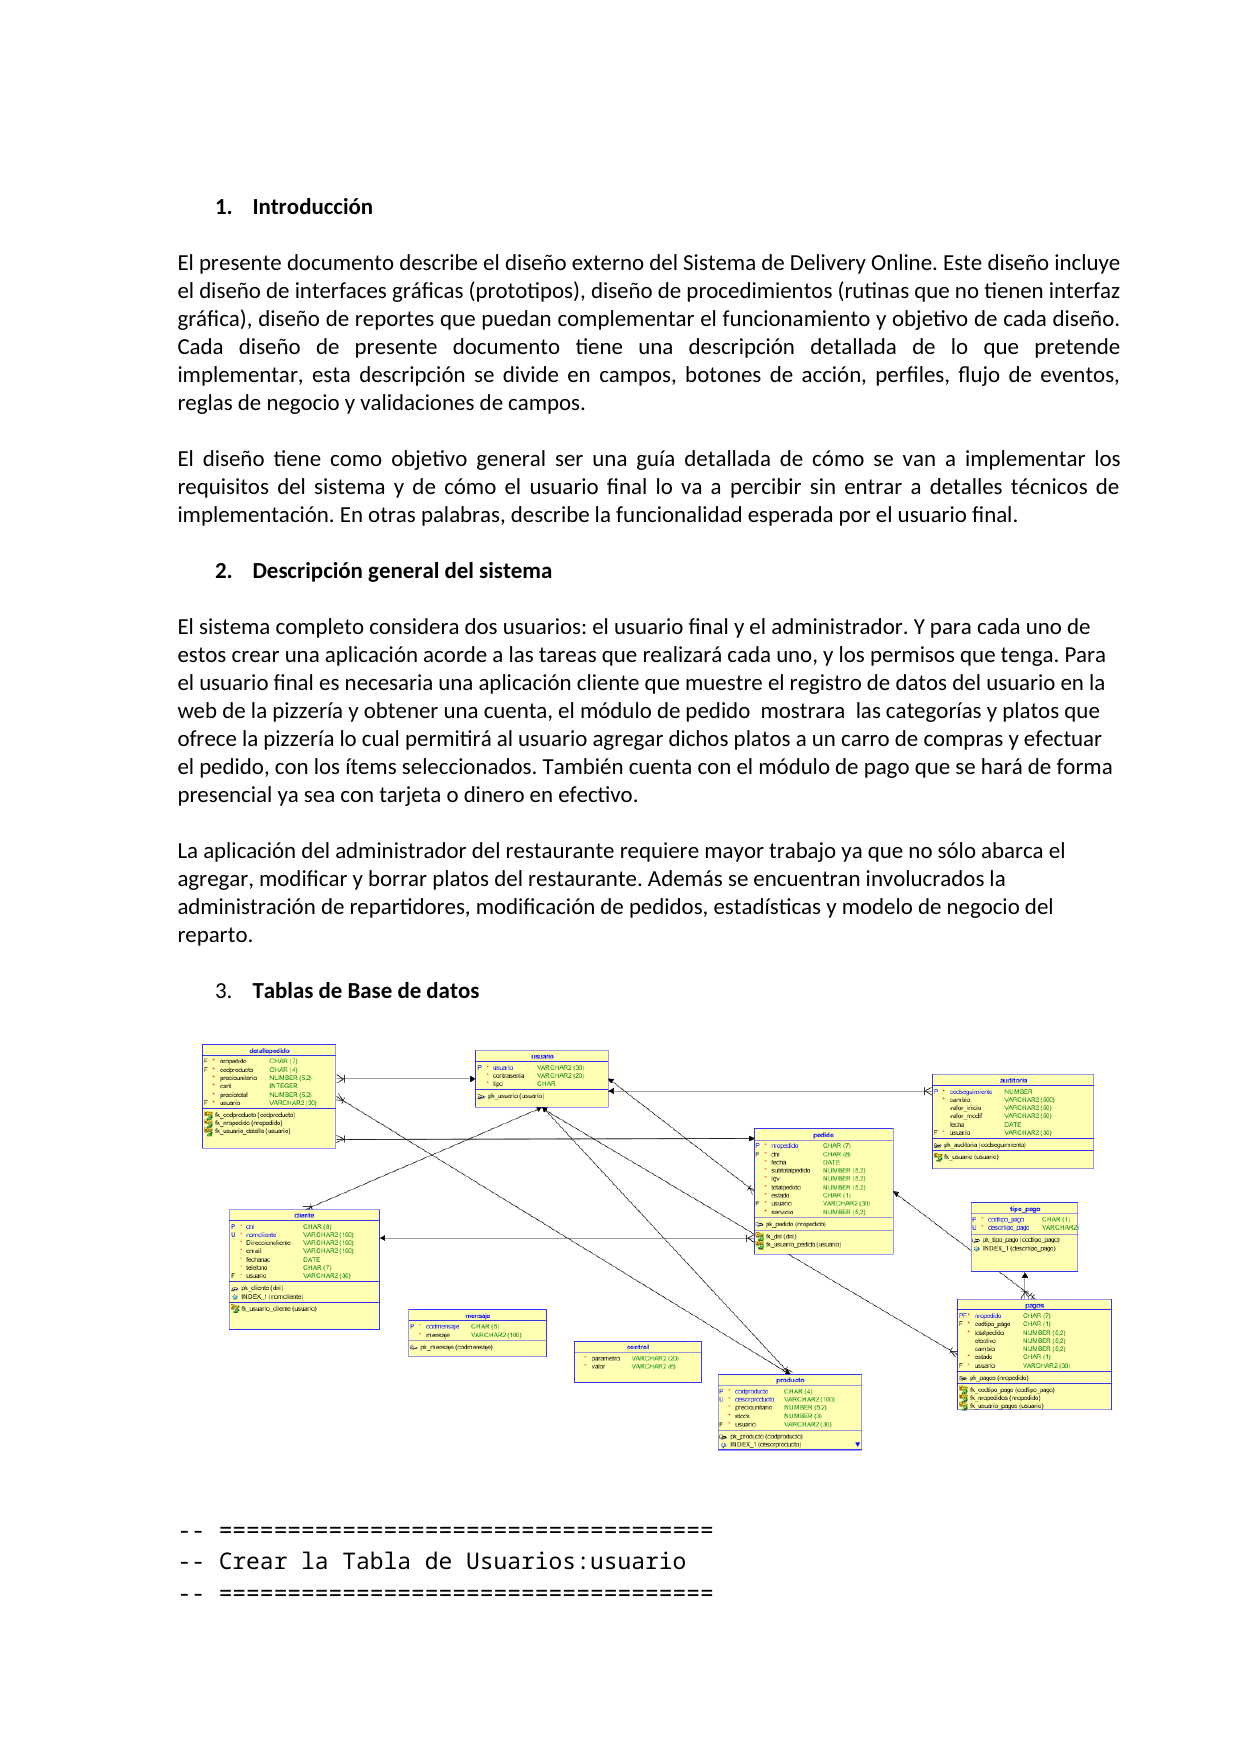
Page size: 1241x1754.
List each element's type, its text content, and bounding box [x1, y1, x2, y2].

text La aplicación del administrador del restaurante requiere mayor trabajo ya que no sólo abarca el agregar, modificar y borrar platos del restaurante. Además se encuentran involucrados la administración de repartidores, modificación de pedidos, estadísticas y modelo de negocio del reparto. [177, 836, 1122, 948]
list Tablas de Base de datos [215, 977, 1122, 1004]
text El sistema completo considera dos usuarios: el usuario final y el administrador. Y para cada uno de estos crear una aplicación acorde a las tareas que realizará cada uno, y los permisos que tenga. Para el usuario final es necesaria una aplicación cliente que muestre el registro de datos del usuario en la web de la pizzería y obtener una cuenta, el módulo de pedido mostrara las categorías y platos que ofrece la pizzería lo cual permitirá al usuario agregar dichos platos a un carro de compras y efectuar el pedido, con los ítems seleccionados. También cuenta con el módulo de pago que se hará de forma presencial ya sea con tarjeta o dinero en efectivo. [177, 612, 1122, 808]
list Descripción general del sistema [215, 556, 1122, 584]
text -- Crear la Tabla de Usuarios:usuario [177, 1545, 1122, 1576]
text El diseño tiene como objetivo general ser una guía detallada de cómo se van a implementar los requisitos del sistema y de cómo el usuario final lo va a percibir sin entrar a detalles técnicos de implementación. En otras palabras, describe la funcionalidad esperada por el usuario final. [177, 444, 1122, 528]
text -- ==================================== [177, 1576, 1122, 1608]
list Introducción [215, 192, 1122, 220]
text -- ==================================== [177, 1514, 1122, 1545]
text El presente documento describe el diseño externo del Sistema de Delivery Online. Este diseño incluye el diseño de interfaces gráficas (prototipos), diseño de procedimientos (rutinas que no tienen interfaz gráfica), diseño de reportes que puedan complementar el funcionamiento y objetivo de cada diseño. Cada diseño de presente documento tiene una descripción detallada de lo que pretende implementar, esta descripción se divide en campos, botones de acción, perfiles, flujo de eventos, reglas de negocio y validaciones de campos. [177, 248, 1122, 416]
picture [193, 1032, 1133, 1458]
